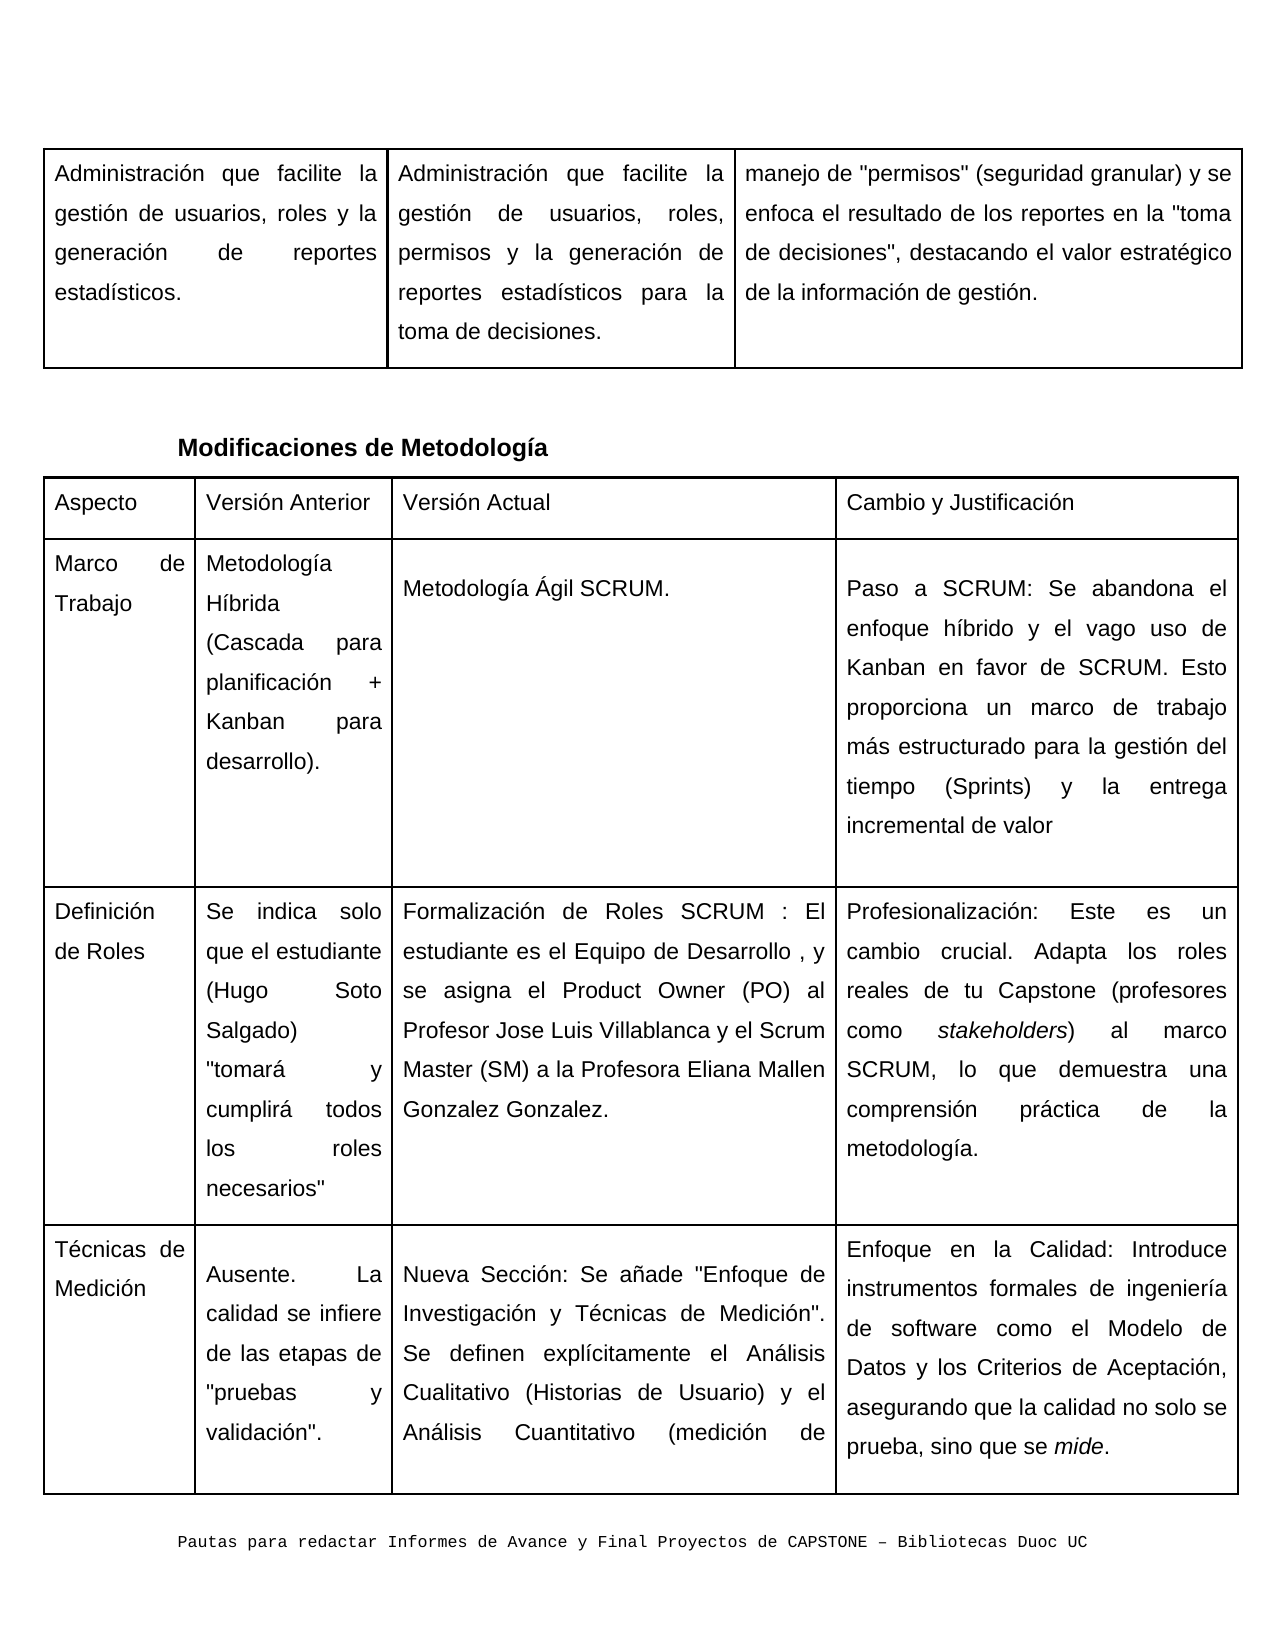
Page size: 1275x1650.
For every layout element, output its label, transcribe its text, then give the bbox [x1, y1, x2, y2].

subtitle Modificaciones de Metodología [177, 433, 1098, 462]
